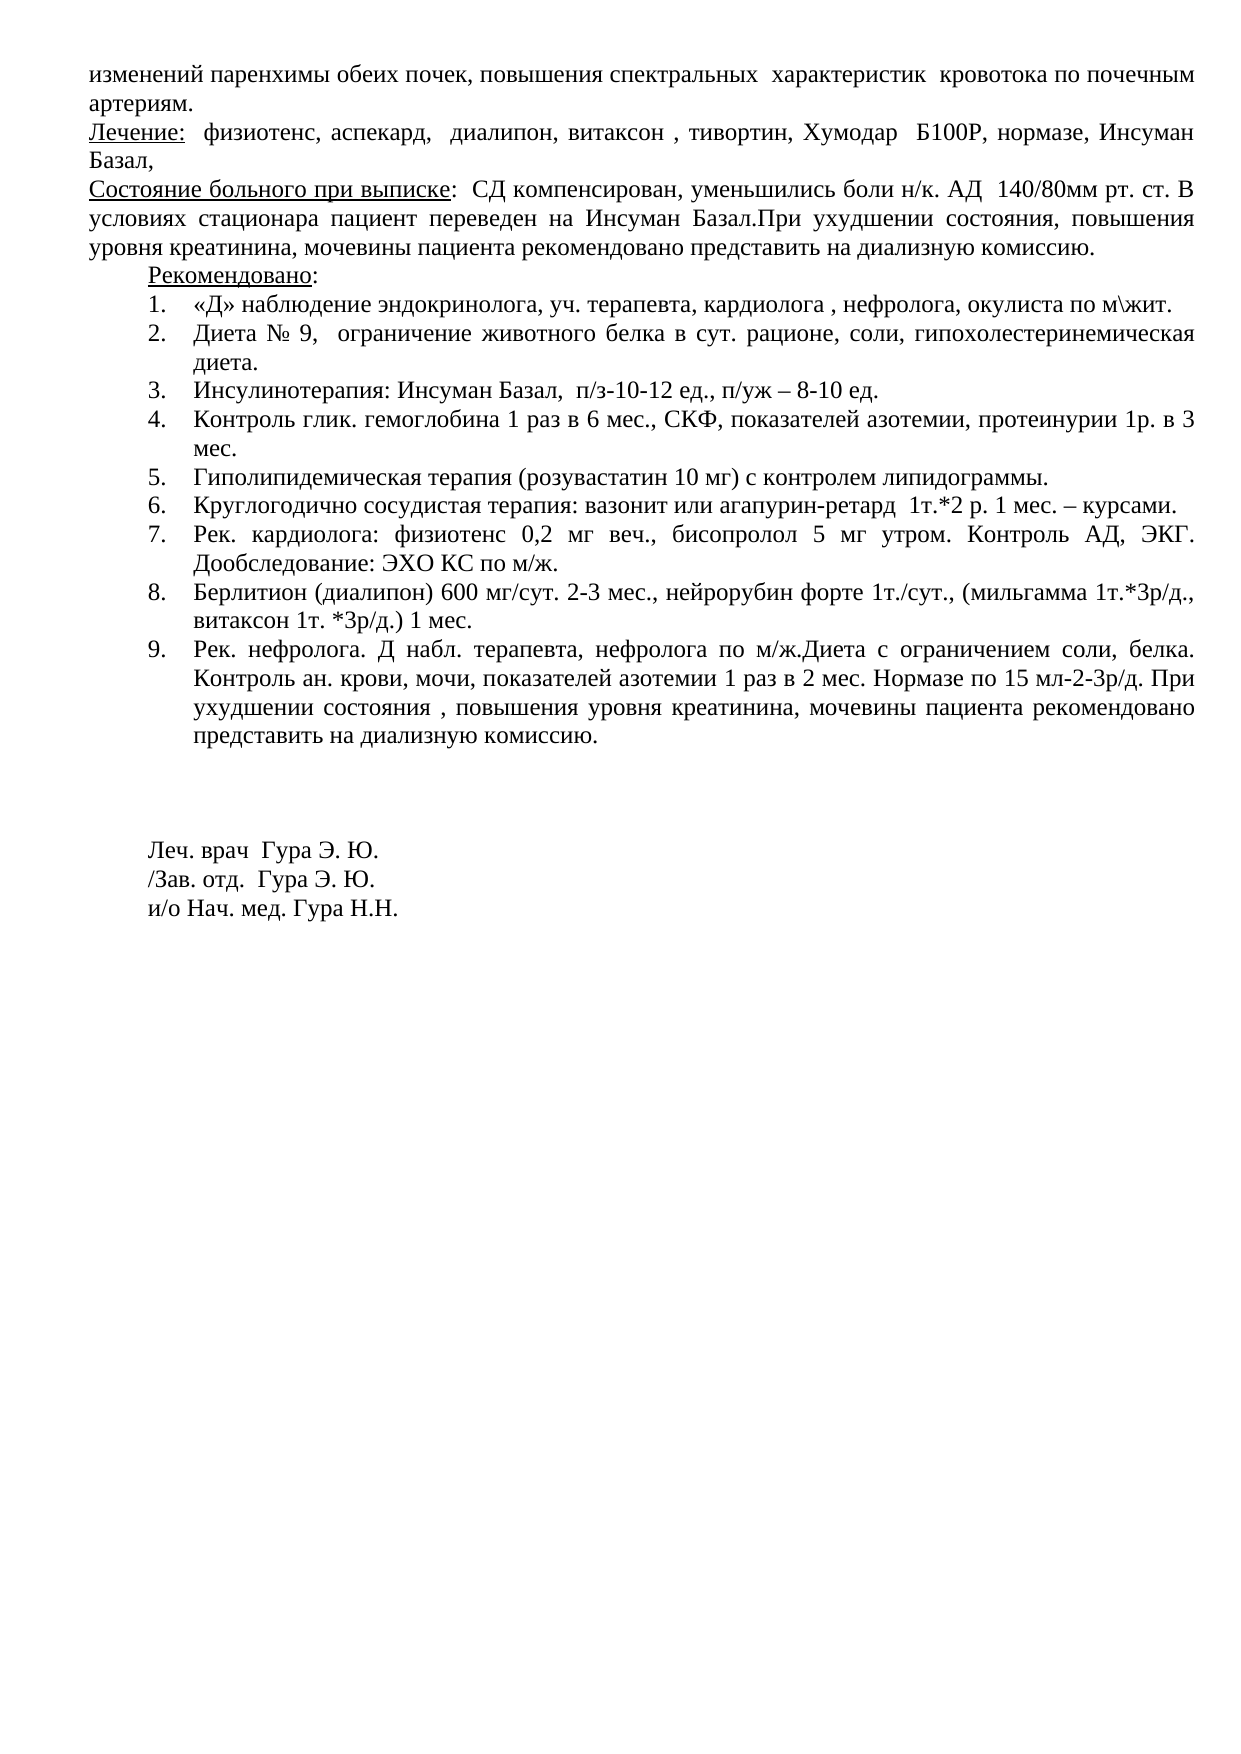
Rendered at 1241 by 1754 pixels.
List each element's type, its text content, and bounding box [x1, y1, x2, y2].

text Лечение: физиотенс, аспекард, диалипон, витаксон , тивортин, Хумодар Б100Р, нормазе, Инсуман Базал, [89, 117, 1196, 174]
text Состояние больного при выписке: СД компенсирован, уменьшились боли н/к. АД 140/80мм рт. ст. В условиях стационара пациент переведен на Инсуман Базал.При ухудшении состояния, повышения уровня креатинина, мочевины пациента рекомендовано представить на диализную комиссию. [89, 174, 1196, 260]
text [89, 59, 1196, 117]
list Контроль глик. гемоглобина 1 раз в 6 мес., СКФ, показателей азотемии, протеинурии 1р. в 3 мес. [148, 404, 1196, 462]
list Диета № 9, ограничение животного белка в сут. рационе, соли, гипохолестеринемическая диета. [148, 318, 1196, 375]
list Инсулинотерапия: Инсуман Базал, п/з-10-12 ед., п/уж – 8-10 ед. [148, 375, 1196, 404]
text и/о Нач. мед. Гура Н.Н. [148, 893, 1196, 922]
text Рекомендовано: [148, 260, 1196, 289]
list Круглогодично сосудистая терапия: вазонит или агапурин-ретард 1т.*2 р. 1 мес. – курсами. [148, 490, 1196, 519]
subtitle Леч. врач Гура Э. Ю. [148, 835, 1196, 864]
list Берлитион (диалипон) 600 мг/сут. 2-3 мес., нейрорубин форте 1т./сут., (мильгамма 1т.*3р/д., витаксон 1т. *3р/д.) 1 мес. [148, 577, 1196, 634]
list «Д» наблюдение эндокринолога, уч. терапевта, кардиолога , нефролога, окулиста по м\жит. [148, 289, 1196, 318]
list Рек. нефролога. Д набл. терапевта, нефролога по м/ж.Диета с ограничением соли, белка. Контроль ан. крови, мочи, показателей азотемии 1 раз в 2 мес. Нормазе по 15 мл-2-3р/д. При ухудшении состояния , повышения уровня креатинина, мочевины пациента рекомендовано представить на диализную комиссию. [148, 634, 1196, 749]
text /Зав. отд. Гура Э. Ю. [148, 864, 1196, 893]
list Гиполипидемическая терапия (розувастатин 10 мг) с контролем липидограммы. [148, 462, 1196, 490]
list Рек. кардиолога: физиотенс 0,2 мг веч., бисопролол 5 мг утром. Контроль АД, ЭКГ. Дообследование: ЭХО КС по м/ж. [148, 519, 1196, 577]
